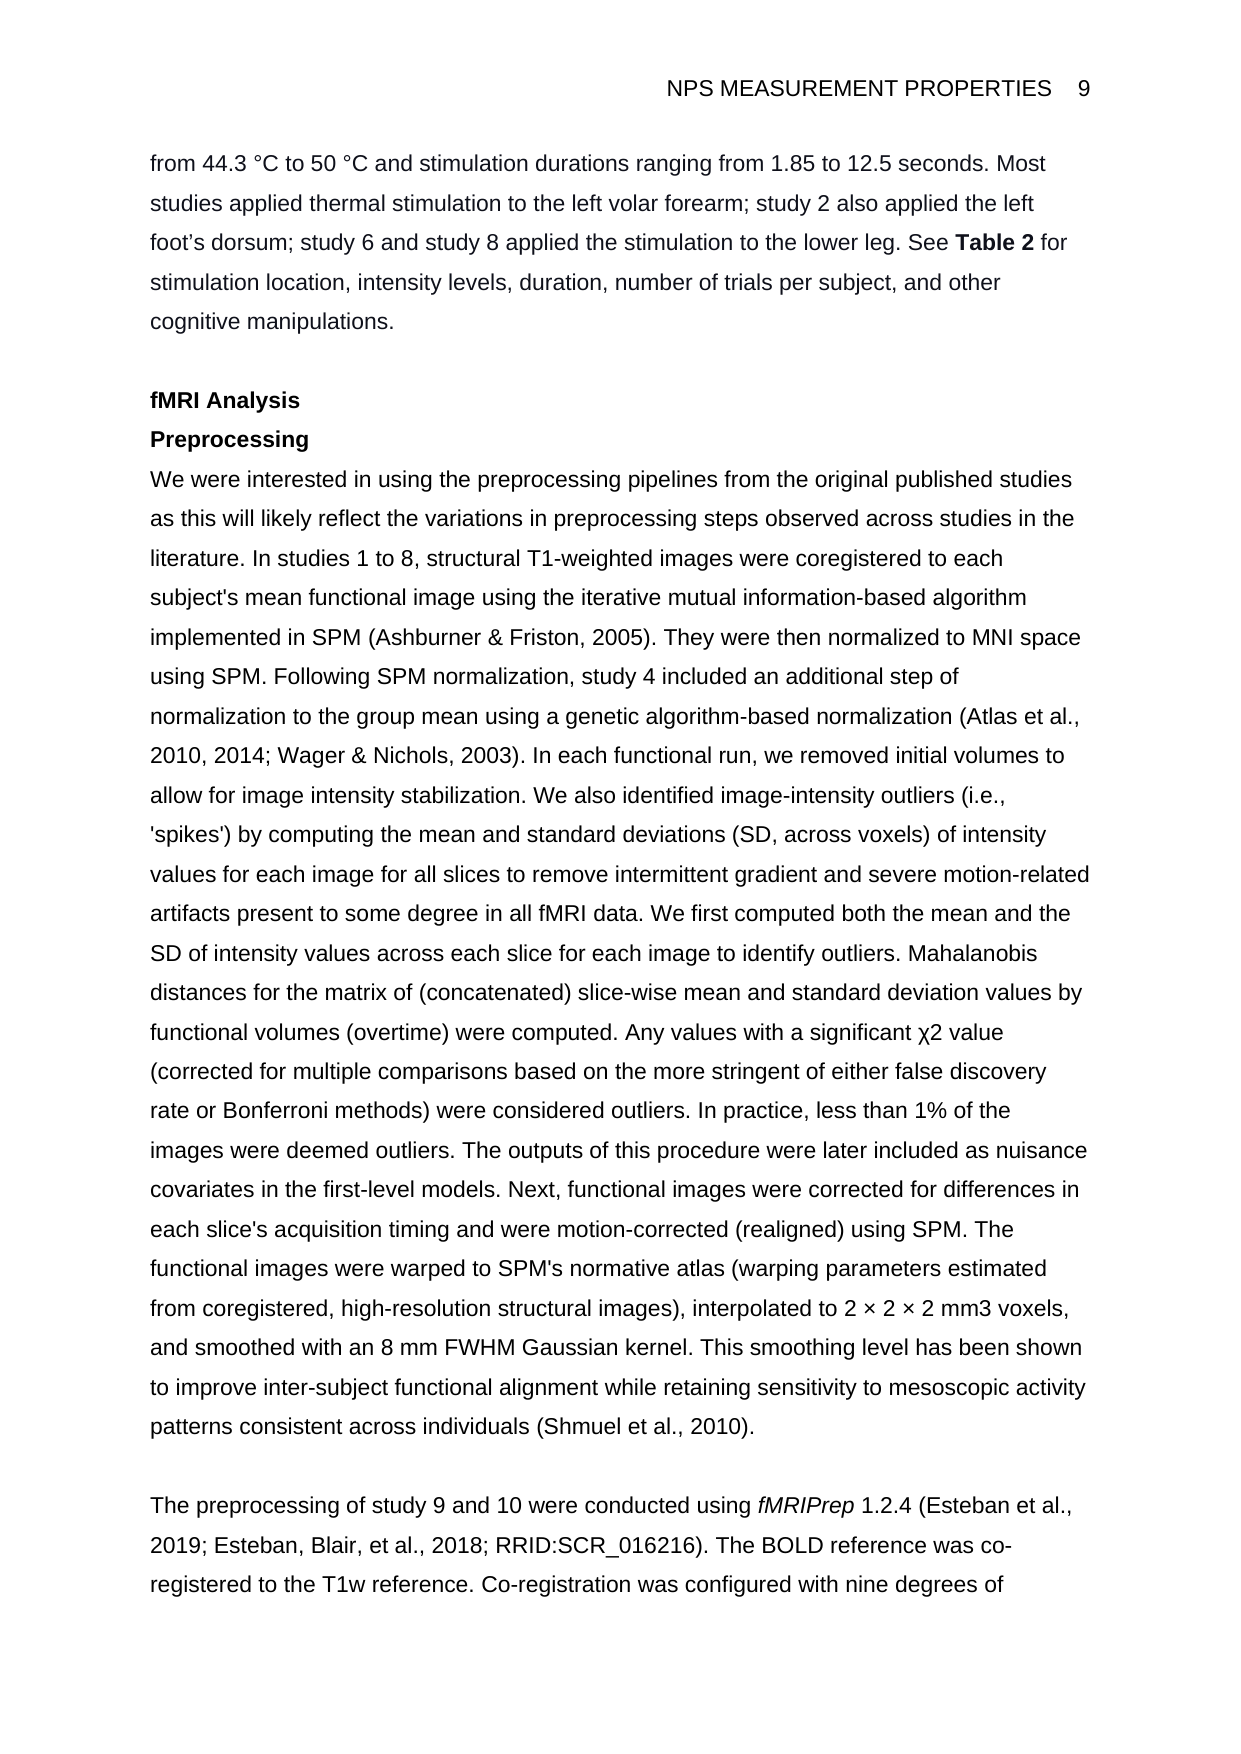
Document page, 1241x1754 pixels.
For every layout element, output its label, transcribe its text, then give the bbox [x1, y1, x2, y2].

text fMRI Analysis [150, 387, 1090, 413]
text Preprocessing [150, 426, 1090, 453]
